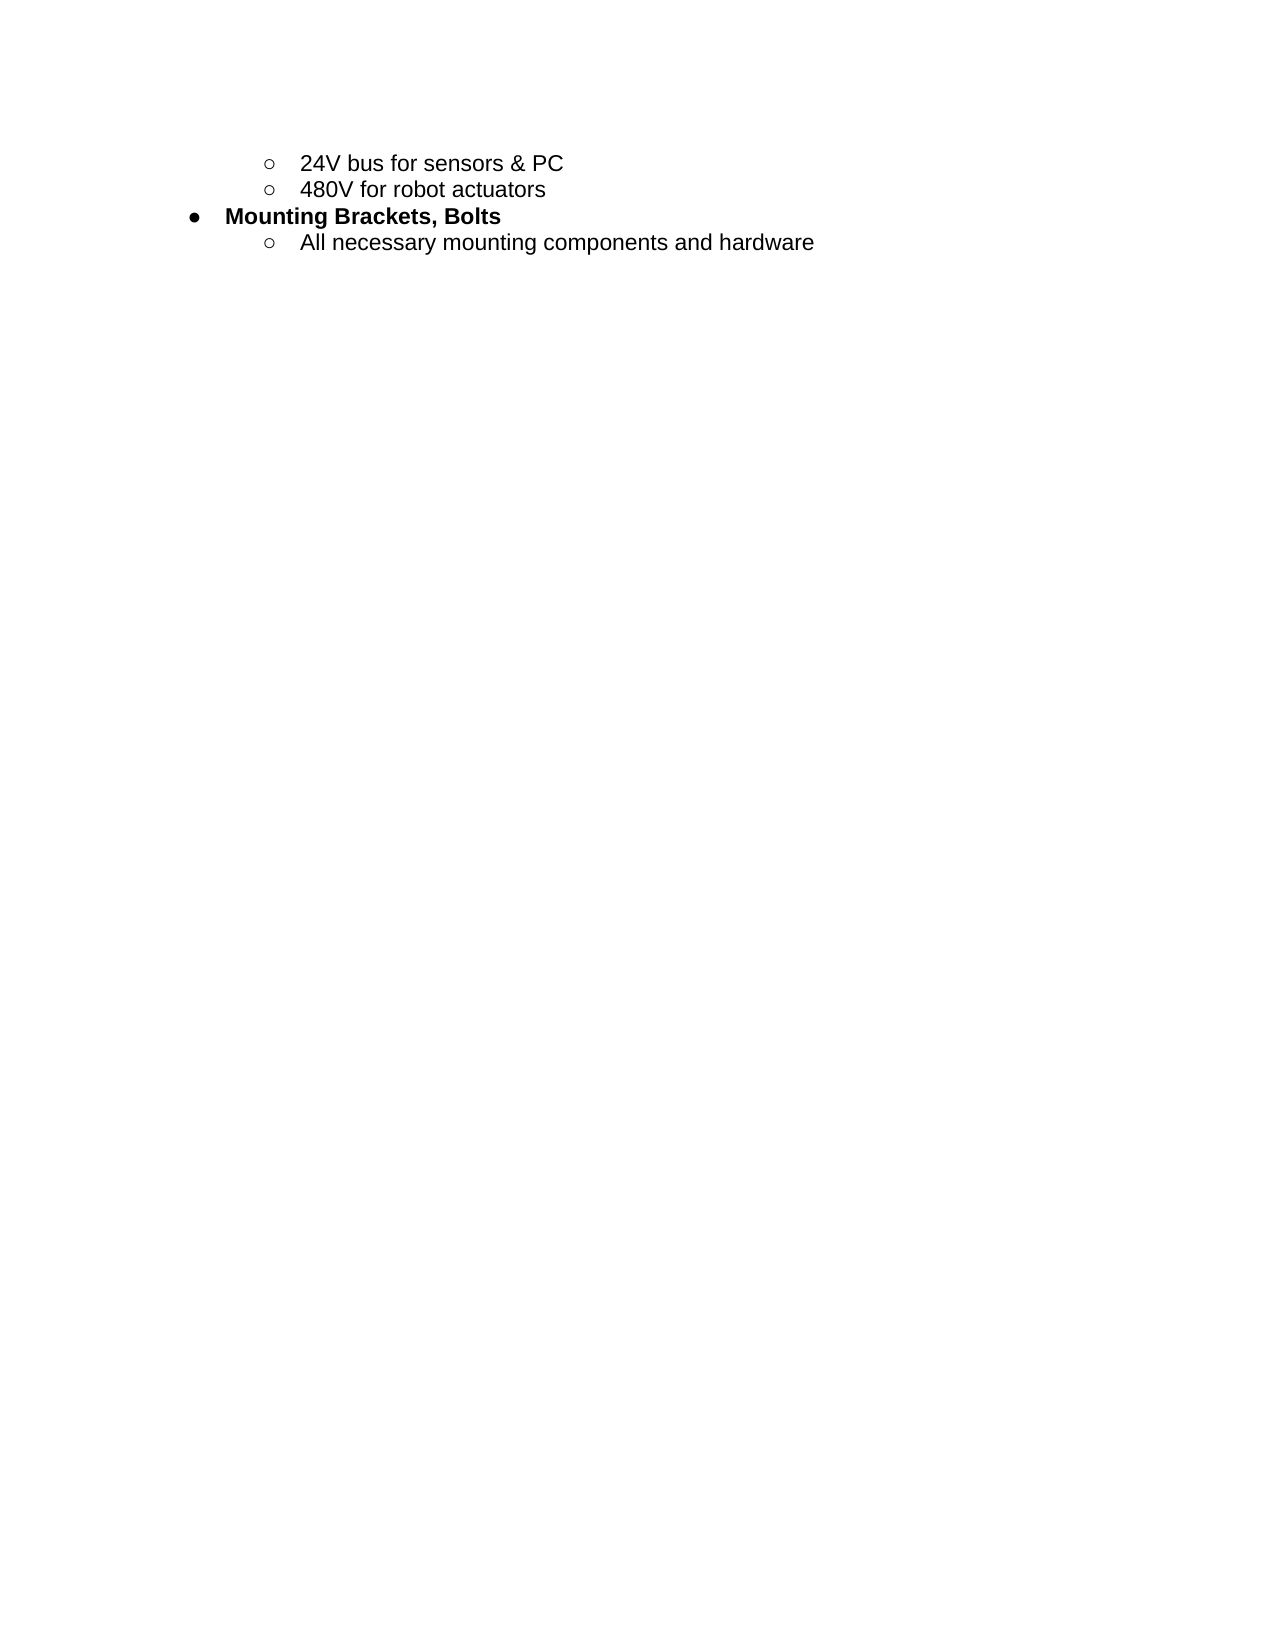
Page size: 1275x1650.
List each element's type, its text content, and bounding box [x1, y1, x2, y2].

list Mounting Brackets, Bolts [187, 203, 1125, 229]
list 24V bus for sensors & PC [262, 150, 1125, 176]
list 480V for robot actuators [262, 176, 1125, 203]
list All necessary mounting components and hardware [262, 229, 1125, 255]
